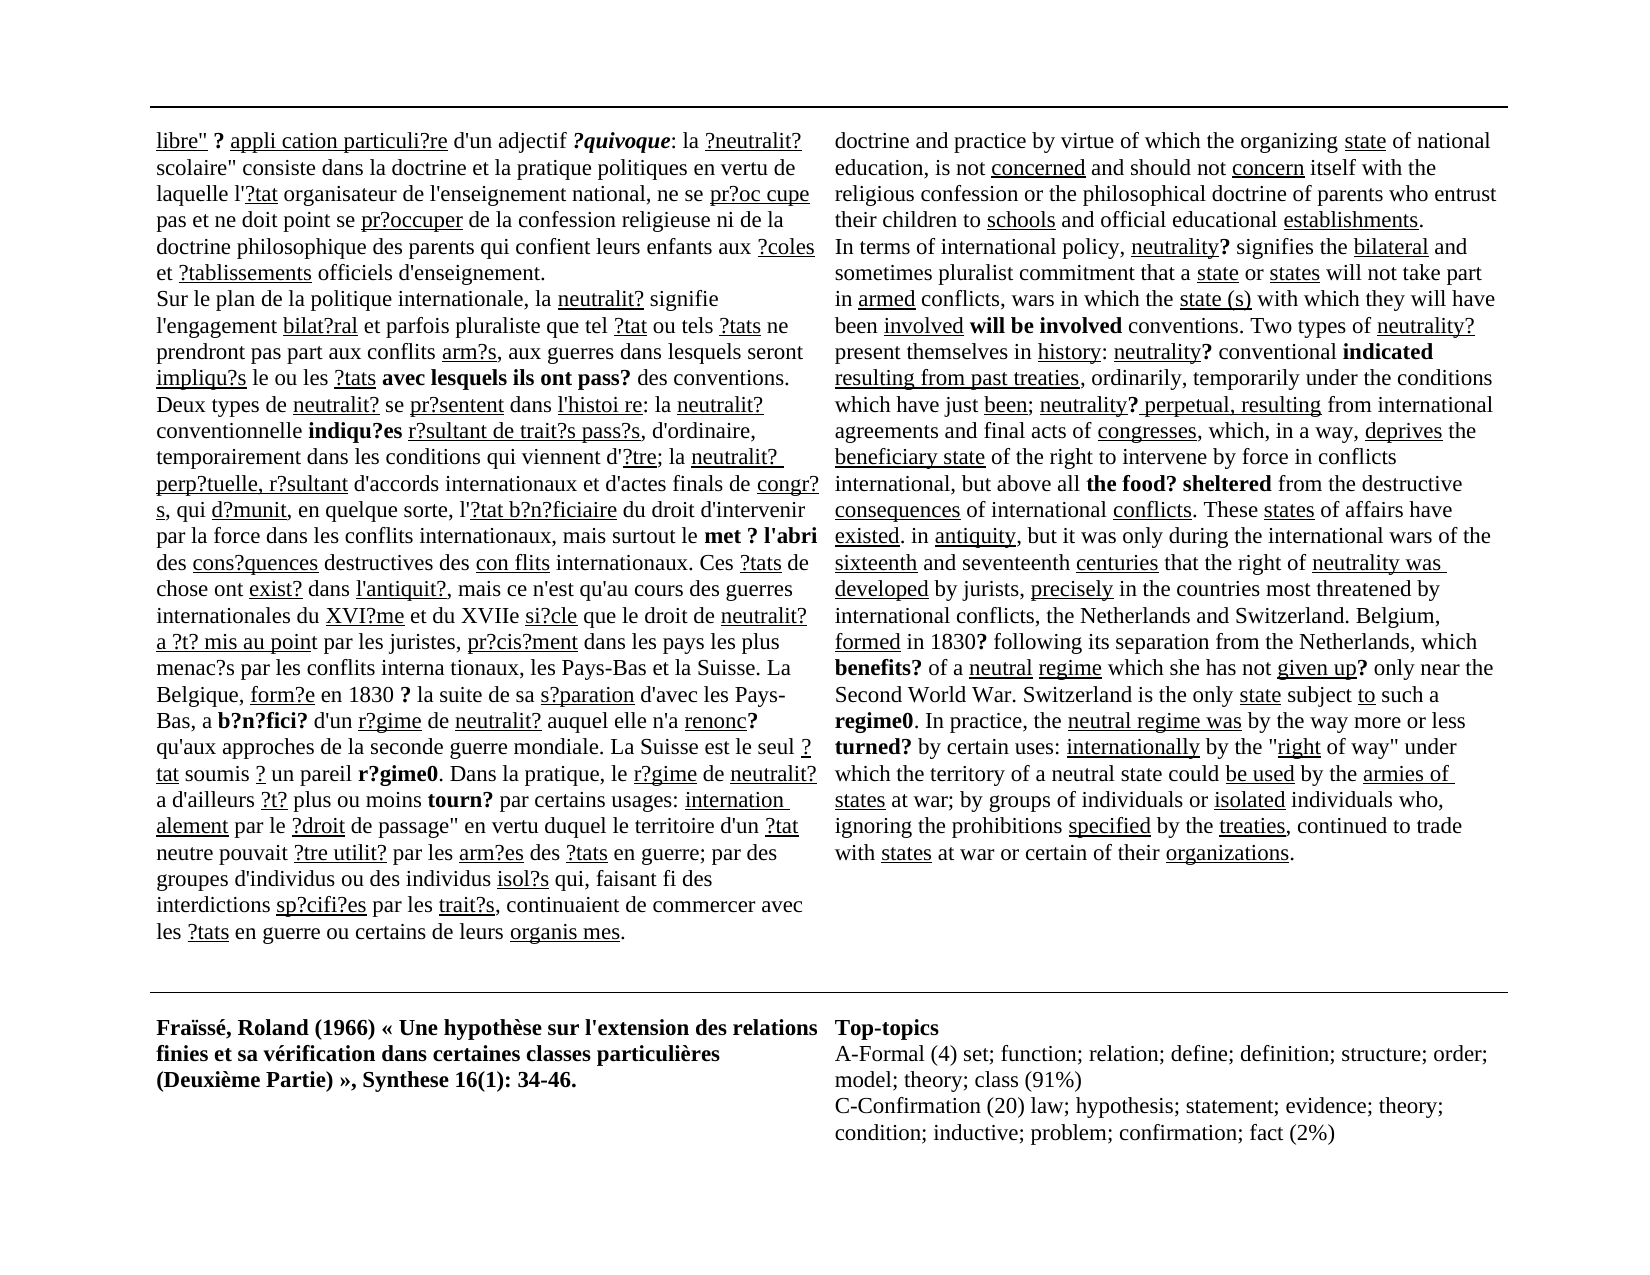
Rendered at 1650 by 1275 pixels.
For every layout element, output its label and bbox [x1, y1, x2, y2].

table_cell [150, 993, 829, 1166]
table_cell [829, 993, 1508, 1166]
table_cell [829, 108, 1508, 992]
table_cell [150, 108, 829, 992]
